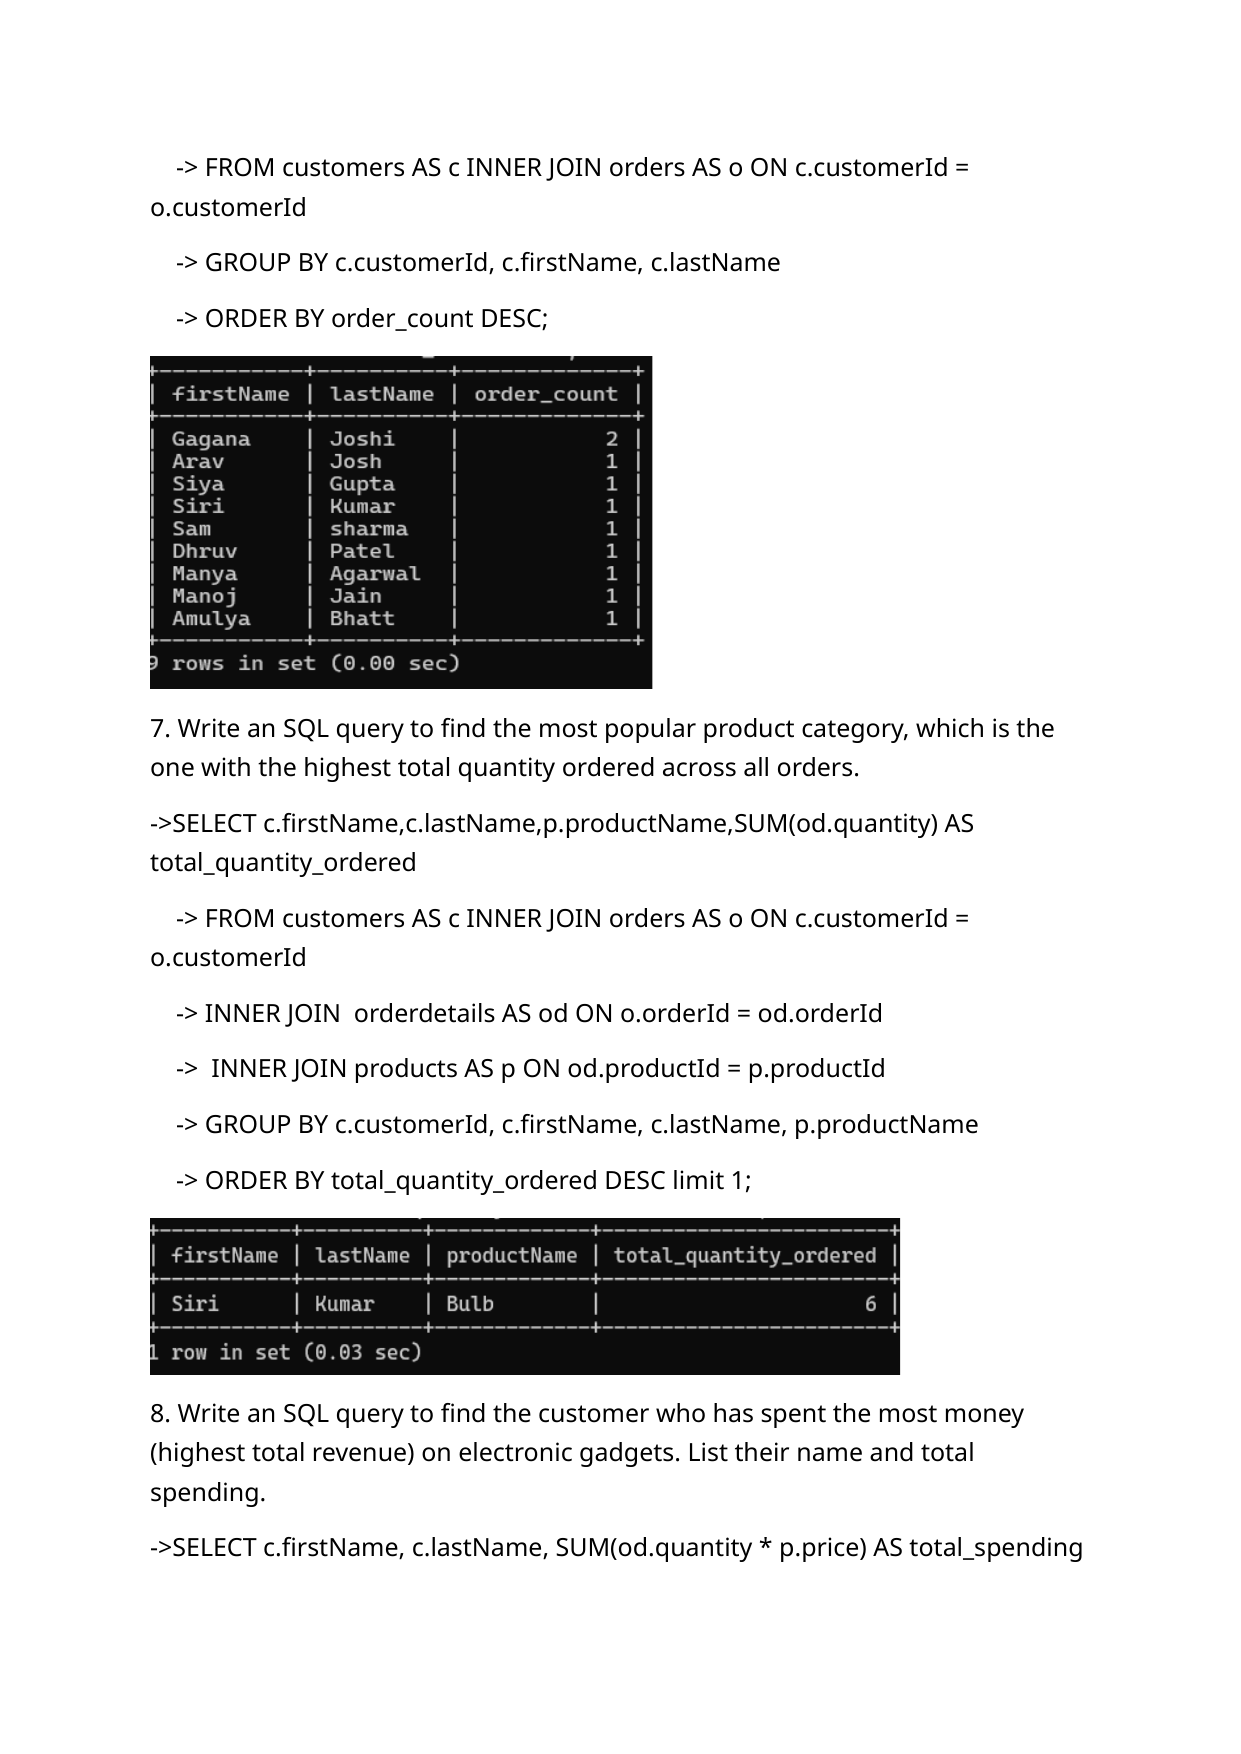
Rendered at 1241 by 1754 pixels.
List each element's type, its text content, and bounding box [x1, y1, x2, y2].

picture [150, 356, 653, 689]
text -> INNER JOIN orderdetails AS od ON o.orderId = od.orderId [150, 995, 1090, 1029]
text -> ORDER BY order_count DESC; [150, 301, 1090, 335]
text -> FROM customers AS c INNER JOIN orders AS o ON c.customerId = o.customerId [150, 150, 1090, 223]
text ->SELECT c.firstName, c.lastName, SUM(od.quantity * p.price) AS total_spending [150, 1530, 1090, 1564]
text -> ORDER BY total_quantity_ordered DESC limit 1; [150, 1163, 1090, 1197]
text -> GROUP BY c.customerId, c.firstName, c.lastName [150, 245, 1090, 279]
text -> INNER JOIN products AS p ON od.productId = p.productId [150, 1051, 1090, 1085]
text 8. Write an SQL query to find the customer who has spent the most money (highest total revenue) on electronic gadgets. List their name and total spending. [150, 1396, 1090, 1508]
text -> FROM customers AS c INNER JOIN orders AS o ON c.customerId = o.customerId [150, 900, 1090, 973]
text 7. Write an SQL query to find the most popular product category, which is the one with the highest total quantity ordered across all orders. [150, 710, 1090, 783]
text ->SELECT c.firstName,c.lastName,p.productName,SUM(od.quantity) AS total_quantity_ordered [150, 805, 1090, 878]
picture [150, 1218, 901, 1375]
text -> GROUP BY c.customerId, c.firstName, c.lastName, p.productName [150, 1107, 1090, 1141]
